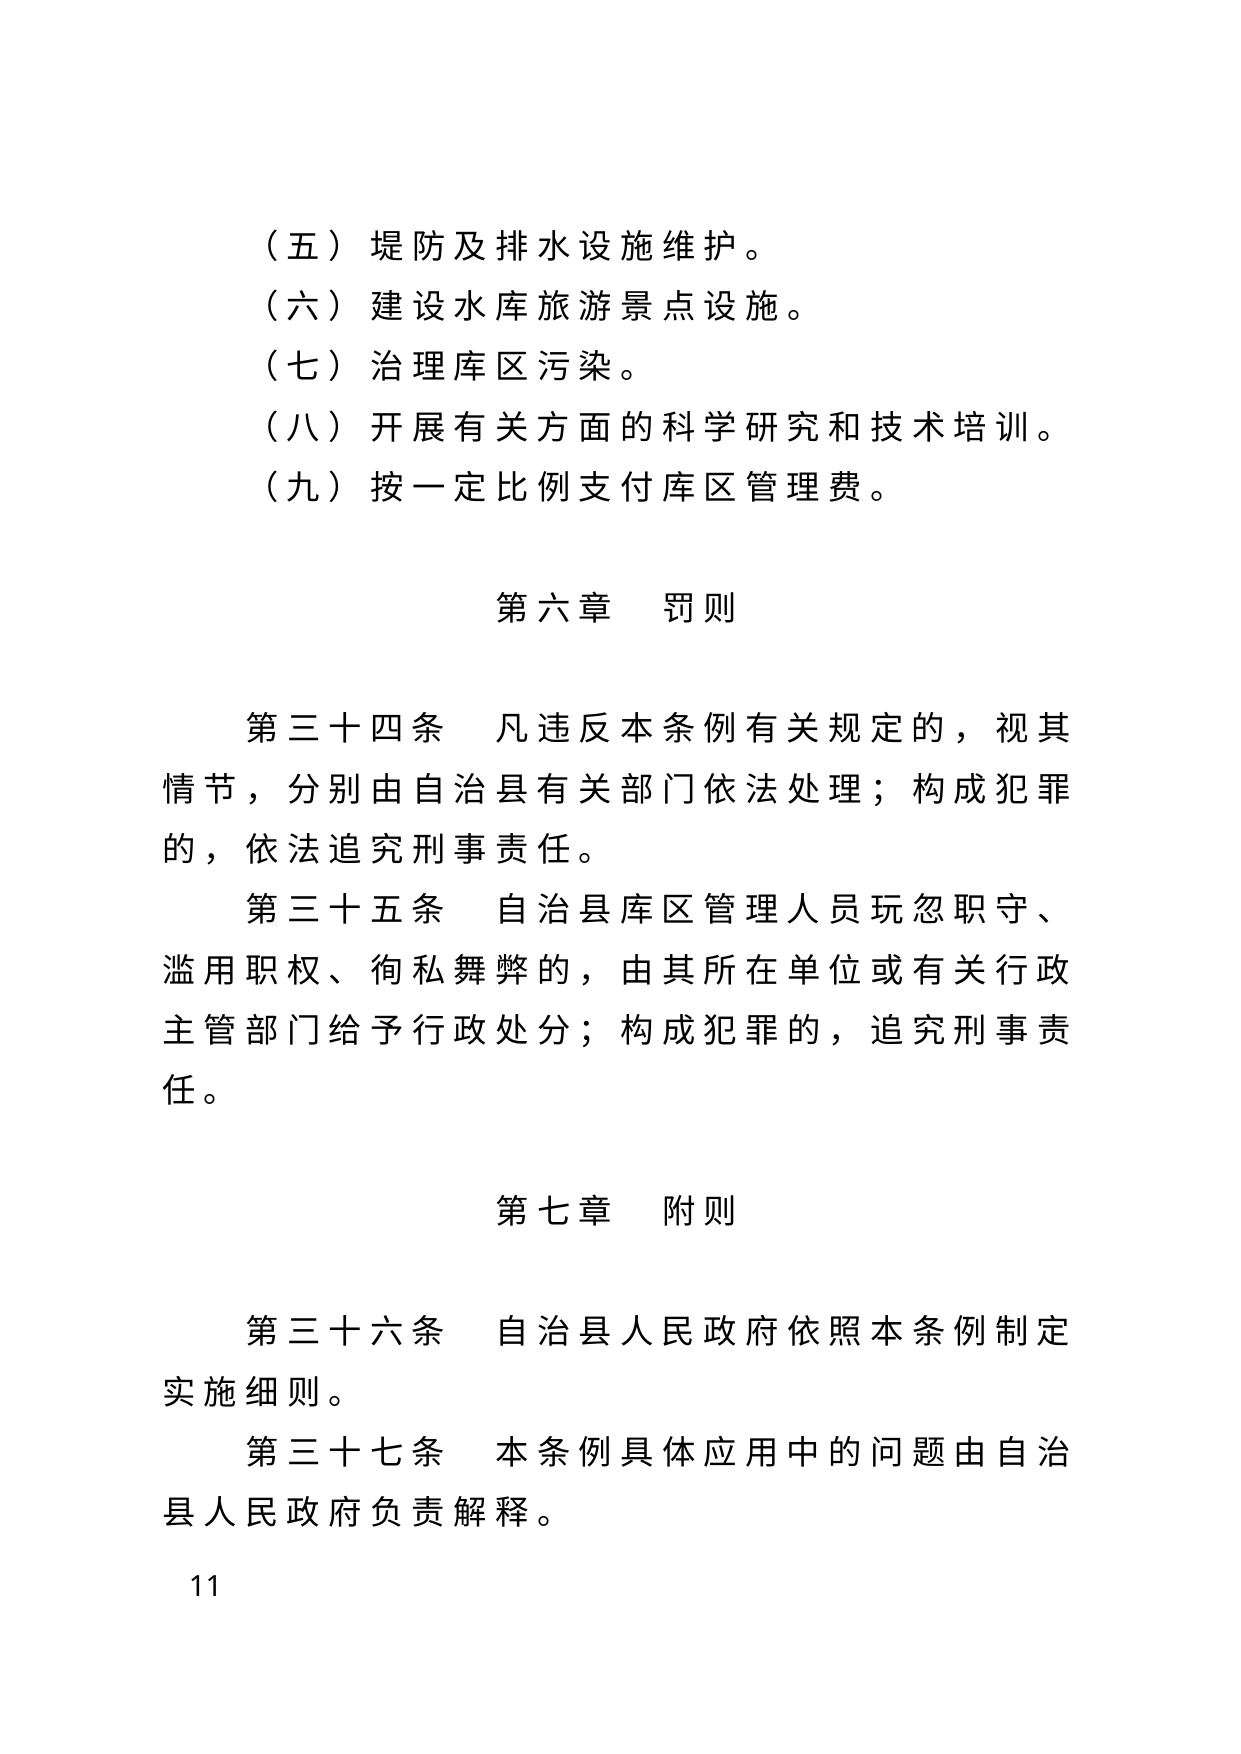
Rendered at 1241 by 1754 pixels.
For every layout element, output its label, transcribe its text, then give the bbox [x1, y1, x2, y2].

text 第三十六条 自治县人民政府依照本条例制定实施细则。 [162, 1299, 1078, 1420]
text （九）按一定比例支付库区管理费。 [162, 455, 1078, 515]
text 第三十七条 本条例具体应用中的问题由自治县人民政府负责解释。 [162, 1420, 1078, 1540]
text （七）治理库区污染。 [162, 334, 1078, 394]
text （八）开展有关方面的科学研究和技术培训。 [162, 394, 1078, 455]
text （六）建设水库旅游景点设施。 [162, 274, 1078, 334]
text （五）堤防及排水设施维护。 [162, 213, 1078, 274]
list 第六章 罚则 [162, 575, 1078, 636]
list 第七章 附则 [162, 1178, 1078, 1239]
text 第三十五条 自治县库区管理人员玩忽职守、滥用职权、徇私舞弊的，由其所在单位或有关行政主管部门给予行政处分；构成犯罪的，追究刑事责任。 [162, 877, 1078, 1118]
text 第三十四条 凡违反本条例有关规定的，视其情节，分别由自治县有关部门依法处理；构成犯罪的，依法追究刑事责任。 [162, 696, 1078, 877]
